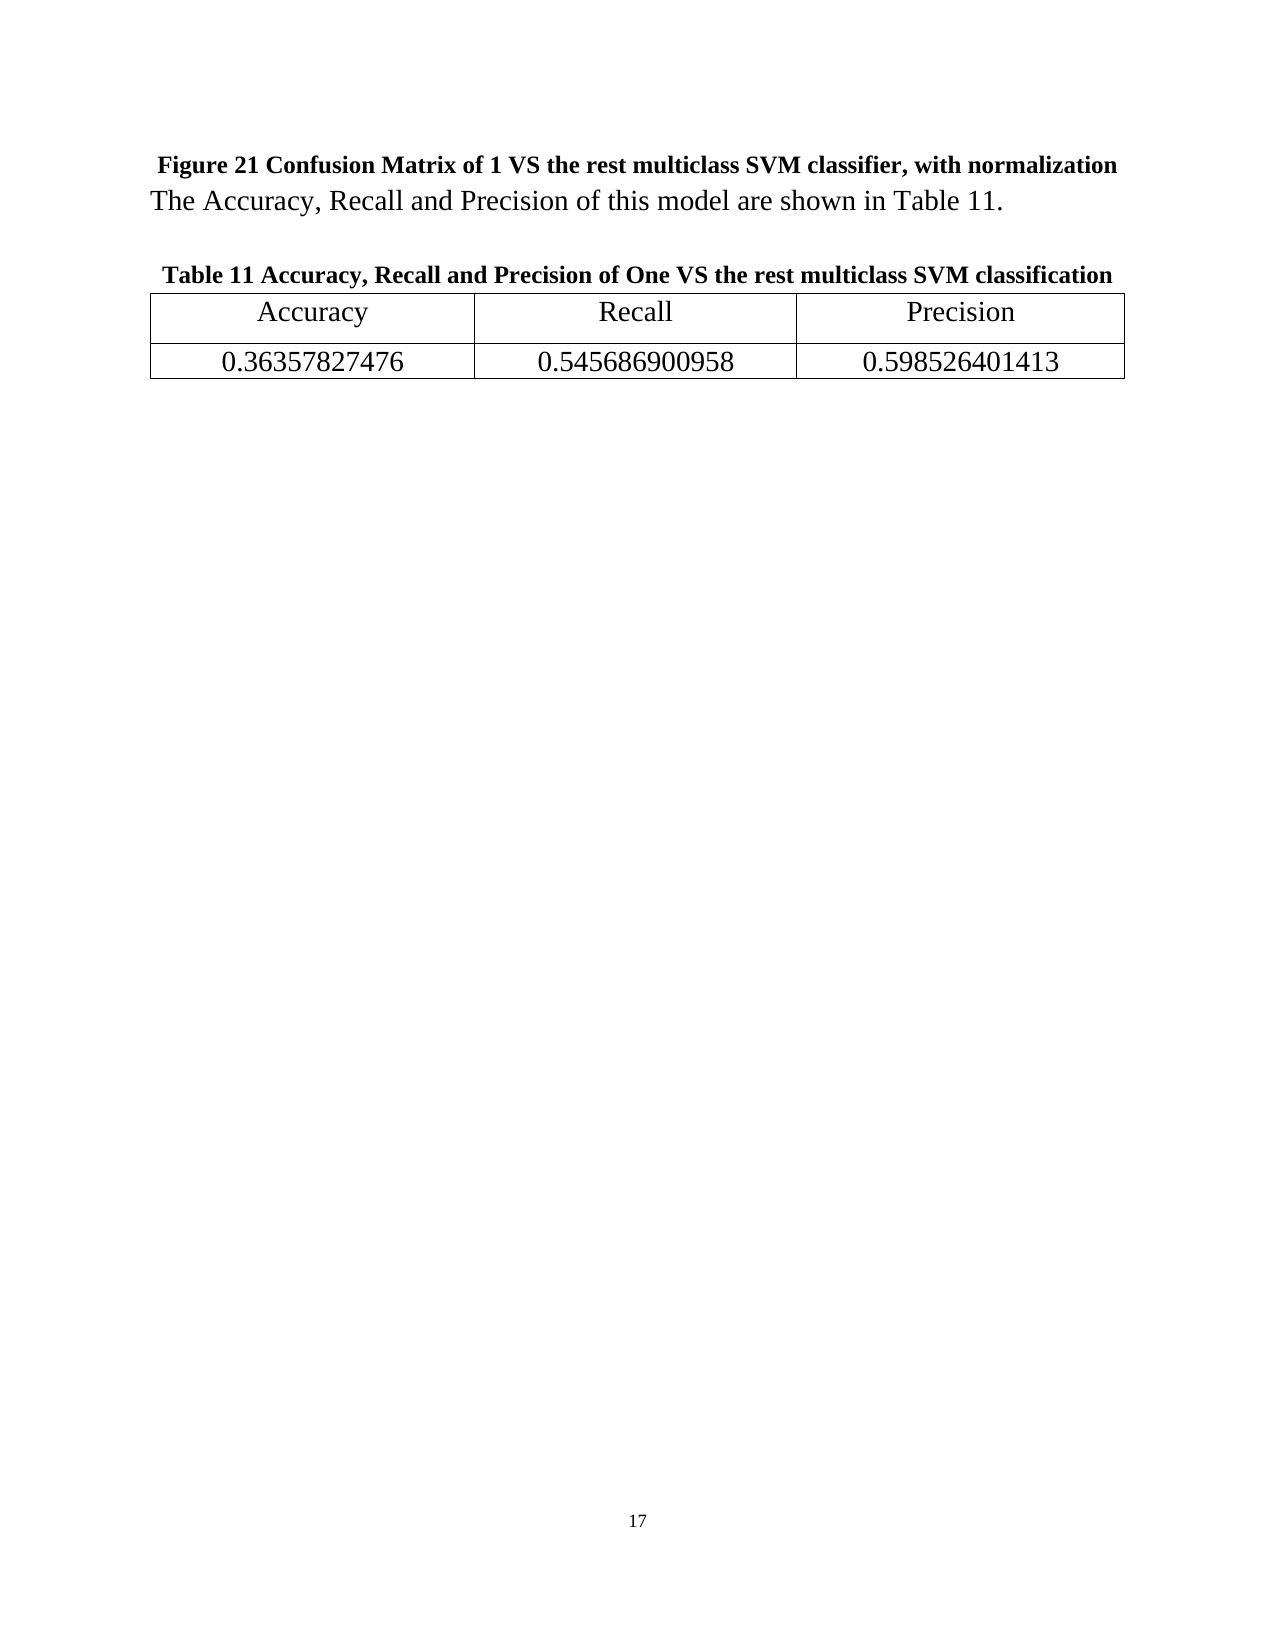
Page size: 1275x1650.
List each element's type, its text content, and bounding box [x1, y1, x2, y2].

text Table 11 Accuracy, Recall and Precision of One VS the rest multiclass SVM classification [150, 260, 1125, 289]
table_header Accuracy [151, 294, 474, 343]
text The Accuracy, Recall and Precision of this model are shown in Table 11. [150, 183, 1125, 217]
text Figure 21 Confusion Matrix of 1 VS the rest multiclass SVM classifier, with normalization [150, 150, 1125, 179]
table_header Recall [475, 294, 796, 343]
table_cell 0.598526401413 [797, 344, 1124, 378]
table_header Precision [797, 294, 1124, 343]
